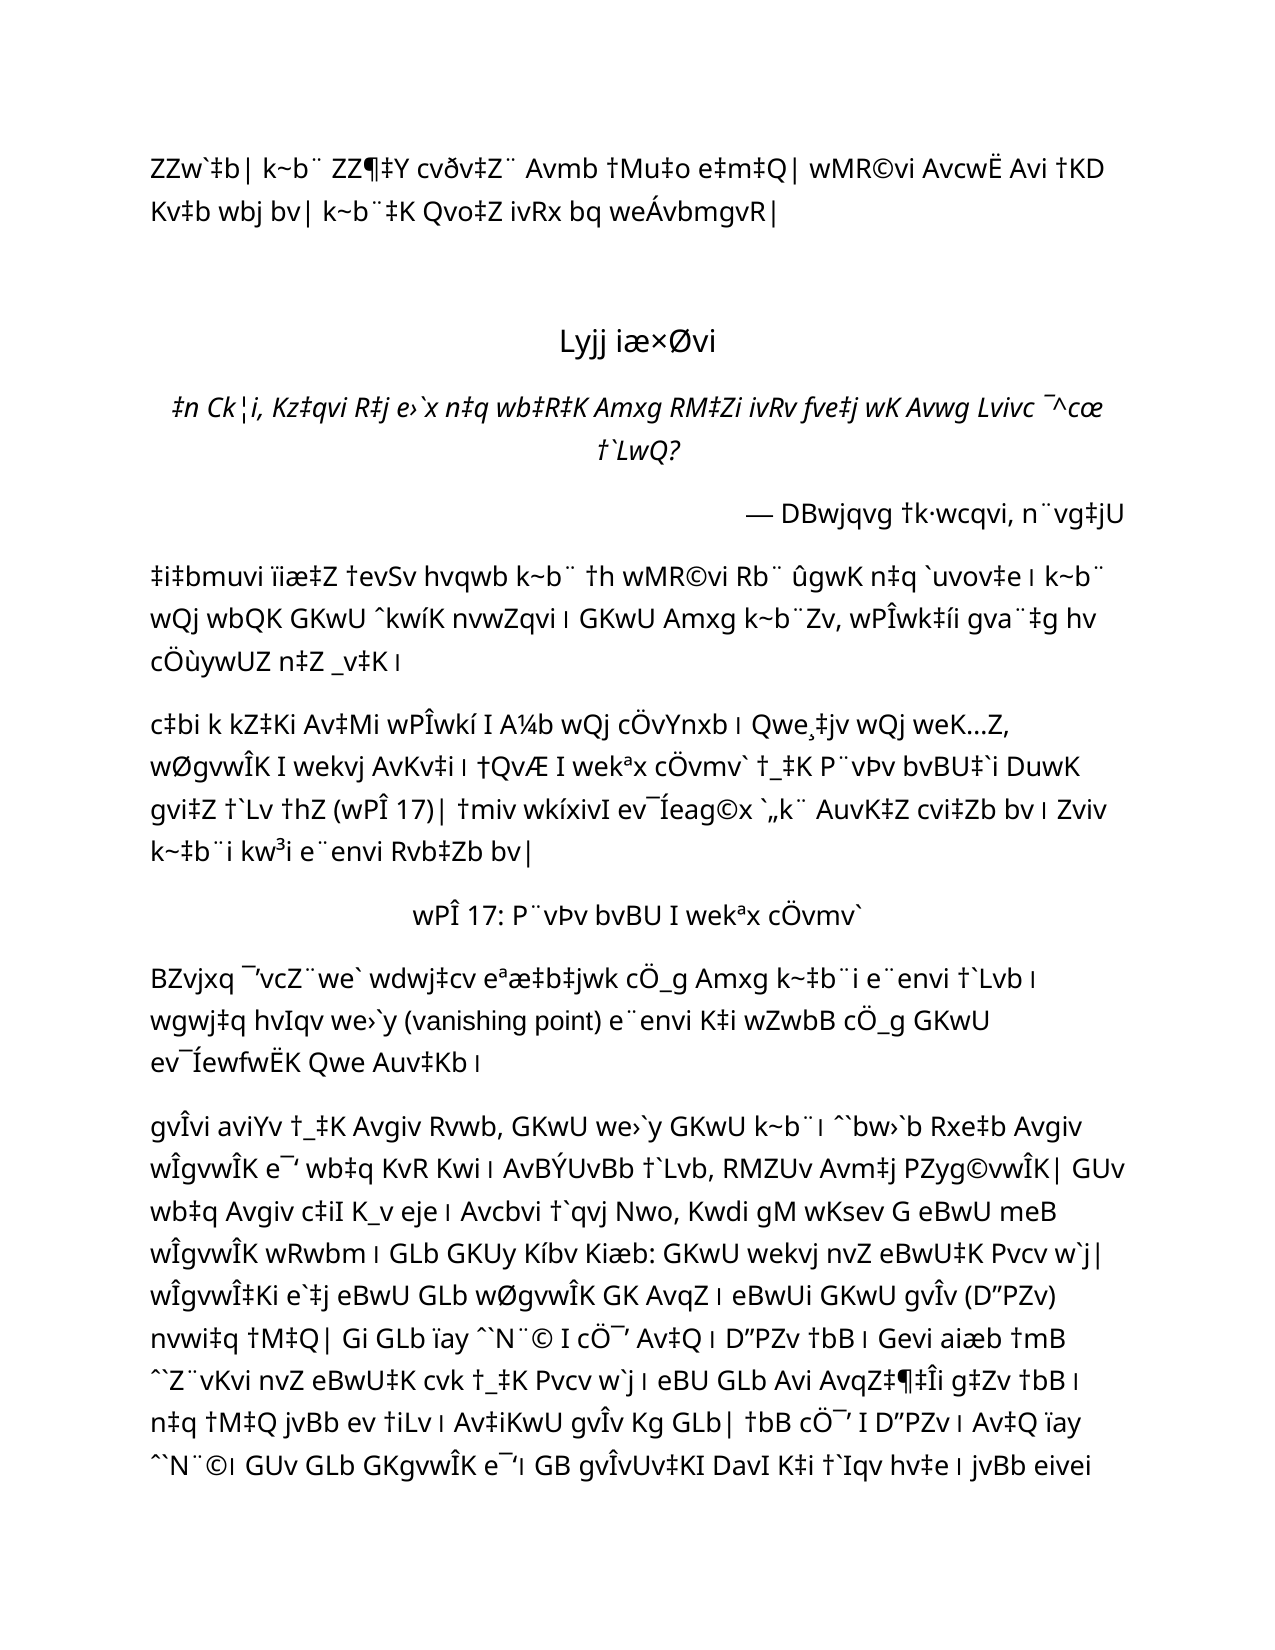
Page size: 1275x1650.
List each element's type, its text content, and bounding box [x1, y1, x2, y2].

text — DBwjqvg †k·wcqvi, n¨vg‡jU [150, 494, 1125, 531]
text c‡bi k kZ‡Ki Av‡Mi wPÎwkí I A¼b wQj cÖvYnxb৷ Qwe¸‡jv wQj weK…Z, wØgvwÎK I wekvj AvKv‡i৷ †QvÆ I wekªx cÖvmv` †_‡K P¨vÞv bvBU‡`i DuwK gvi‡Z †`Lv †hZ (wPÎ 17)| †miv wkíxivI ev¯Íeag©x `„k¨ AuvK‡Z cvi‡Zb bv৷ Zviv k~‡b¨i kw³i e¨envi Rvb‡Zb bv| [150, 706, 1125, 869]
text wPÎ 17: P¨vÞv bvBU I wekªx cÖvmv` [150, 896, 1125, 933]
text BZvjxq ¯’vcZ¨we` wdwj‡cv eªæ‡b‡jwk cÖ_g Amxg k~‡b¨i e¨envi †`Lvb৷ wgwj‡q hvIqv we›`y (vanishing point) e¨envi K‡i wZwbB cÖ_g GKwU ev¯ÍewfwËK Qwe Auv‡Kb৷ [150, 959, 1125, 1081]
text ‡i‡bmuvi ïiæ‡Z †evSv hvqwb k~b¨ †h wMR©vi Rb¨ ûgwK n‡q `uvov‡e৷ k~b¨ wQj wbQK GKwU ˆkwíK nvwZqvi৷ GKwU Amxg k~b¨Zv, wPÎwk‡íi gva¨‡g hv cÖùywUZ n‡Z _v‡K৷ [150, 557, 1125, 679]
text ‡n Ck¦i, Kz‡qvi R‡j e›`x n‡q wb‡R‡K Amxg RM‡Zi ivRv fve‡j wK Avwg Lvivc ¯^cœ †`LwQ? [150, 389, 1125, 468]
text Lyjj iæ×Øvi [150, 319, 1125, 361]
